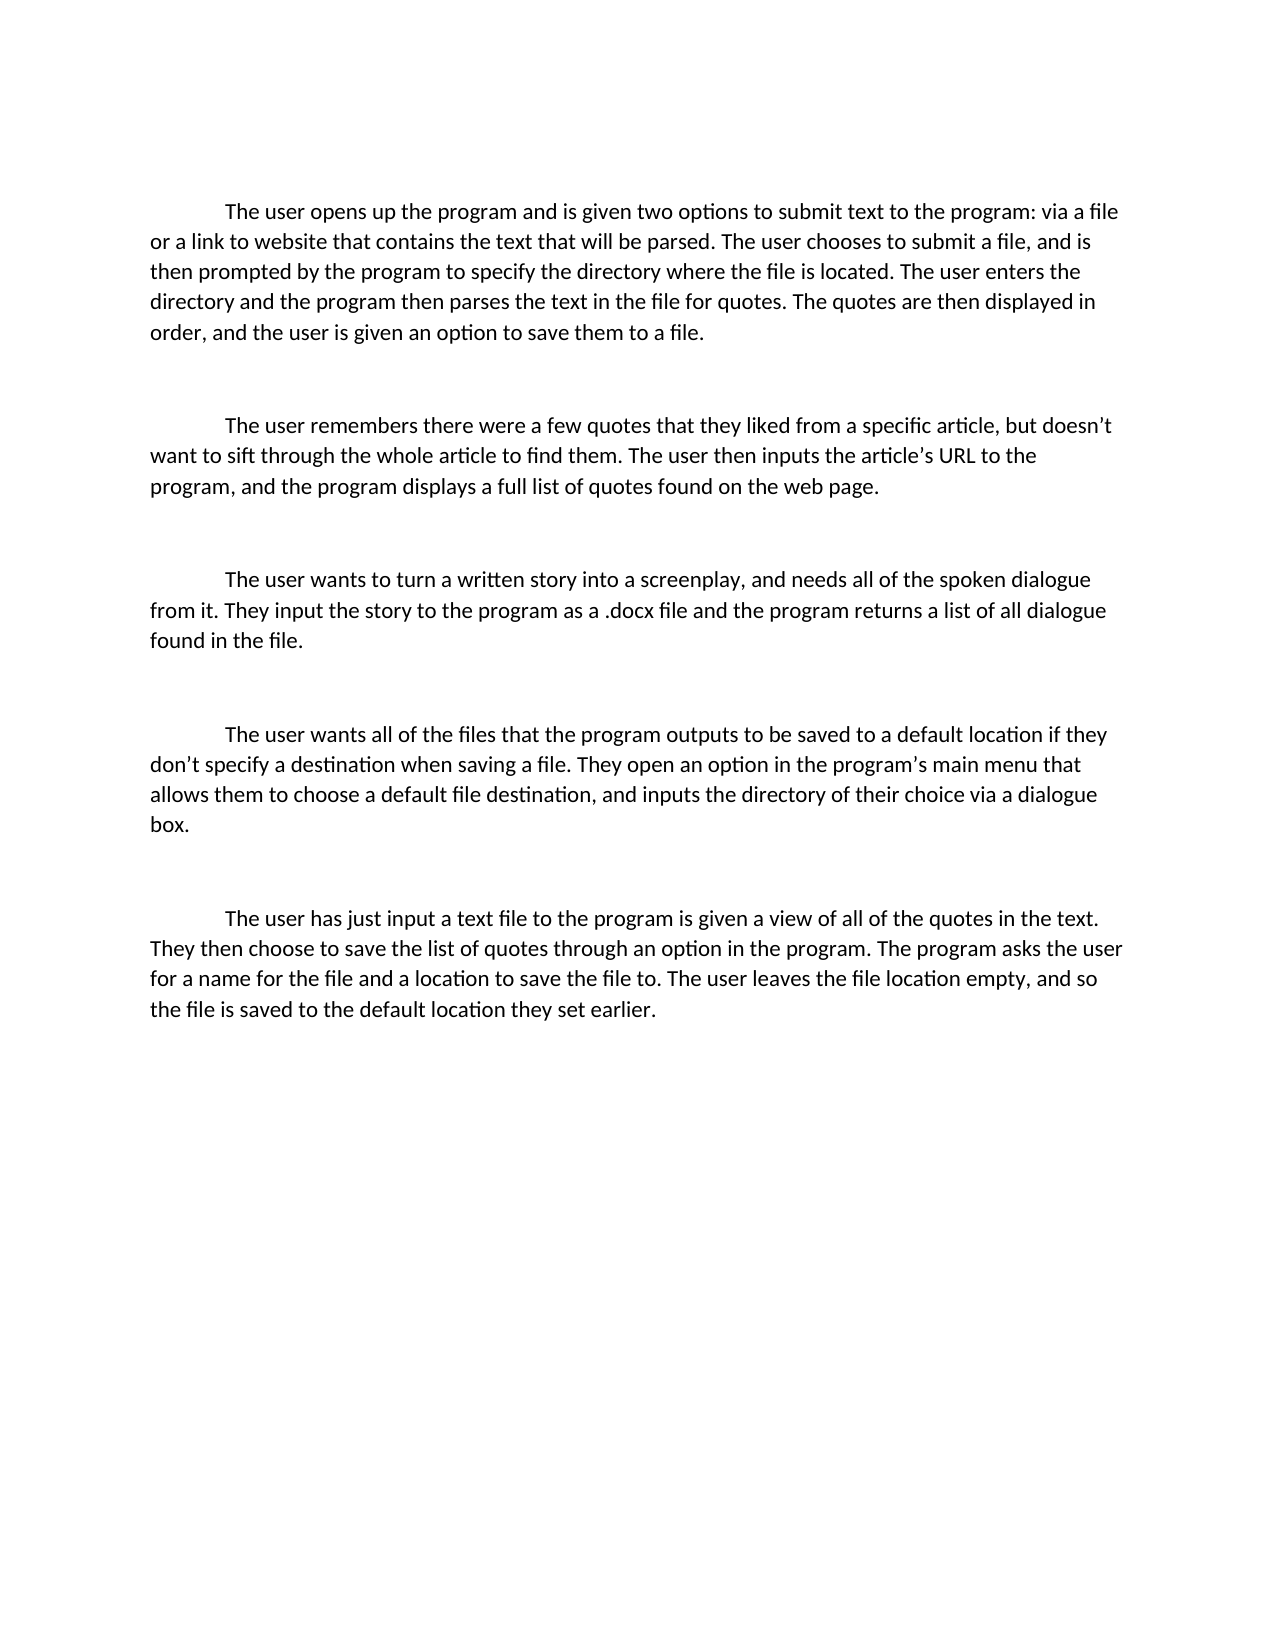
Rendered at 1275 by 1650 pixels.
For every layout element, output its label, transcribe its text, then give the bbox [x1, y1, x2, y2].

text The user has just input a text file to the program is given a view of all of the quotes in the text. They then choose to save the list of quotes through an option in the program. The program asks the user for a name for the file and a location to save the file to. The user leaves the file location empty, and so the file is saved to the default location they set earlier. [150, 904, 1125, 1023]
text The user remembers there were a few quotes that they liked from a specific article, but doesn’t want to sift through the whole article to find them. The user then inputs the article’s URL to the program, and the program displays a full list of quotes found on the web page. [150, 411, 1125, 500]
text The user wants all of the files that the program outputs to be saved to a default location if they don’t specify a destination when saving a file. They open an option in the program’s main menu that allows them to choose a default file destination, and inputs the directory of their choice via a dialogue box. [150, 720, 1125, 838]
text The user opens up the program and is given two options to submit text to the program: via a file or a link to website that contains the text that will be parsed. The user chooses to submit a file, and is then prompted by the program to specify the directory where the file is located. The user enters the directory and the program then parses the text in the file for quotes. The quotes are then displayed in order, and the user is given an option to save them to a file. [150, 197, 1125, 346]
text The user wants to turn a written story into a screenplay, and needs all of the spoken dialogue from it. They input the story to the program as a .docx file and the program returns a list of all dialogue found in the file. [150, 566, 1125, 654]
